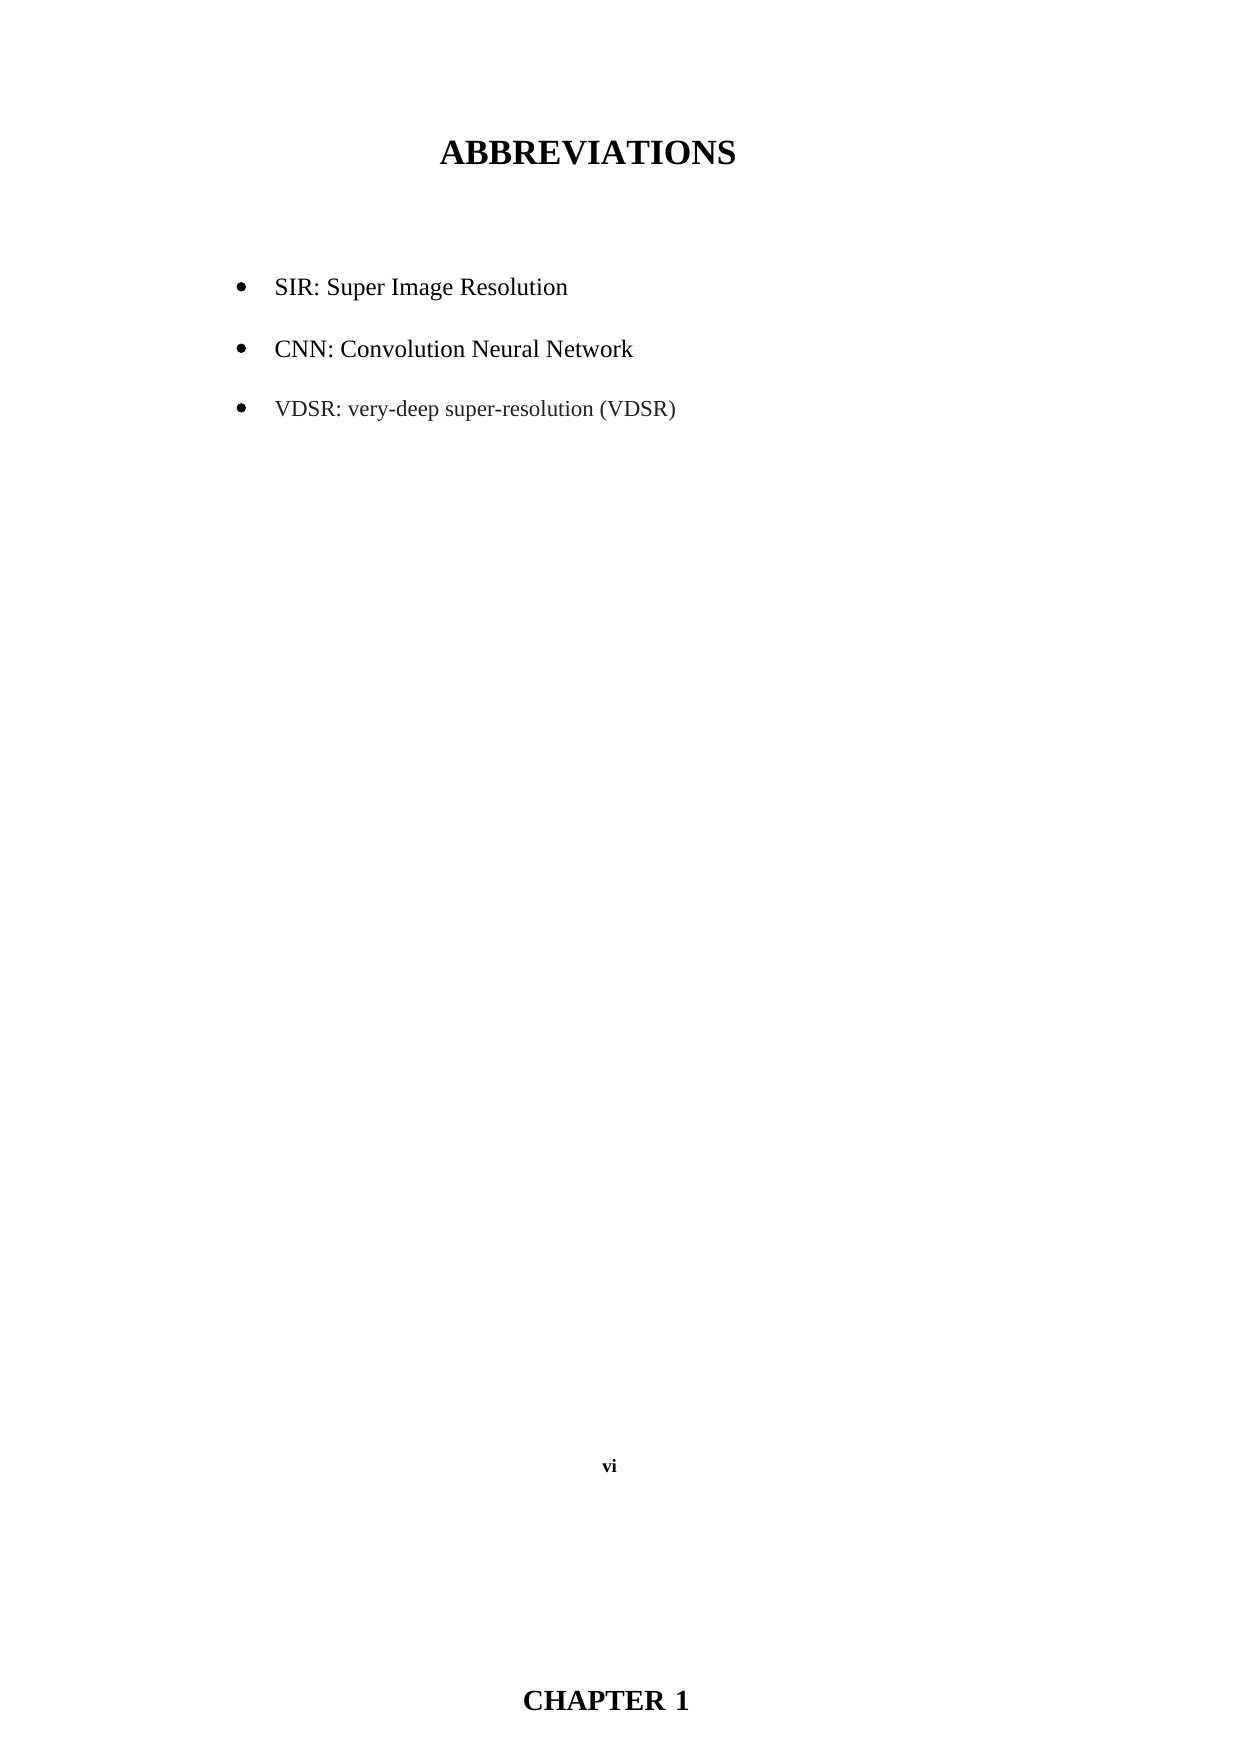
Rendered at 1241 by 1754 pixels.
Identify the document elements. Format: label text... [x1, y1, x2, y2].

text ABBREVIATIONS [317, 131, 859, 172]
list VDSR: very-deep super-resolution (VDSR) [237, 395, 859, 422]
text vi [81, 1455, 859, 1476]
list CNN: Convolution Neural Network [237, 334, 859, 362]
list SIR: Super Image Resolution [237, 272, 859, 301]
text CHAPTER 1 [81, 1683, 1131, 1716]
